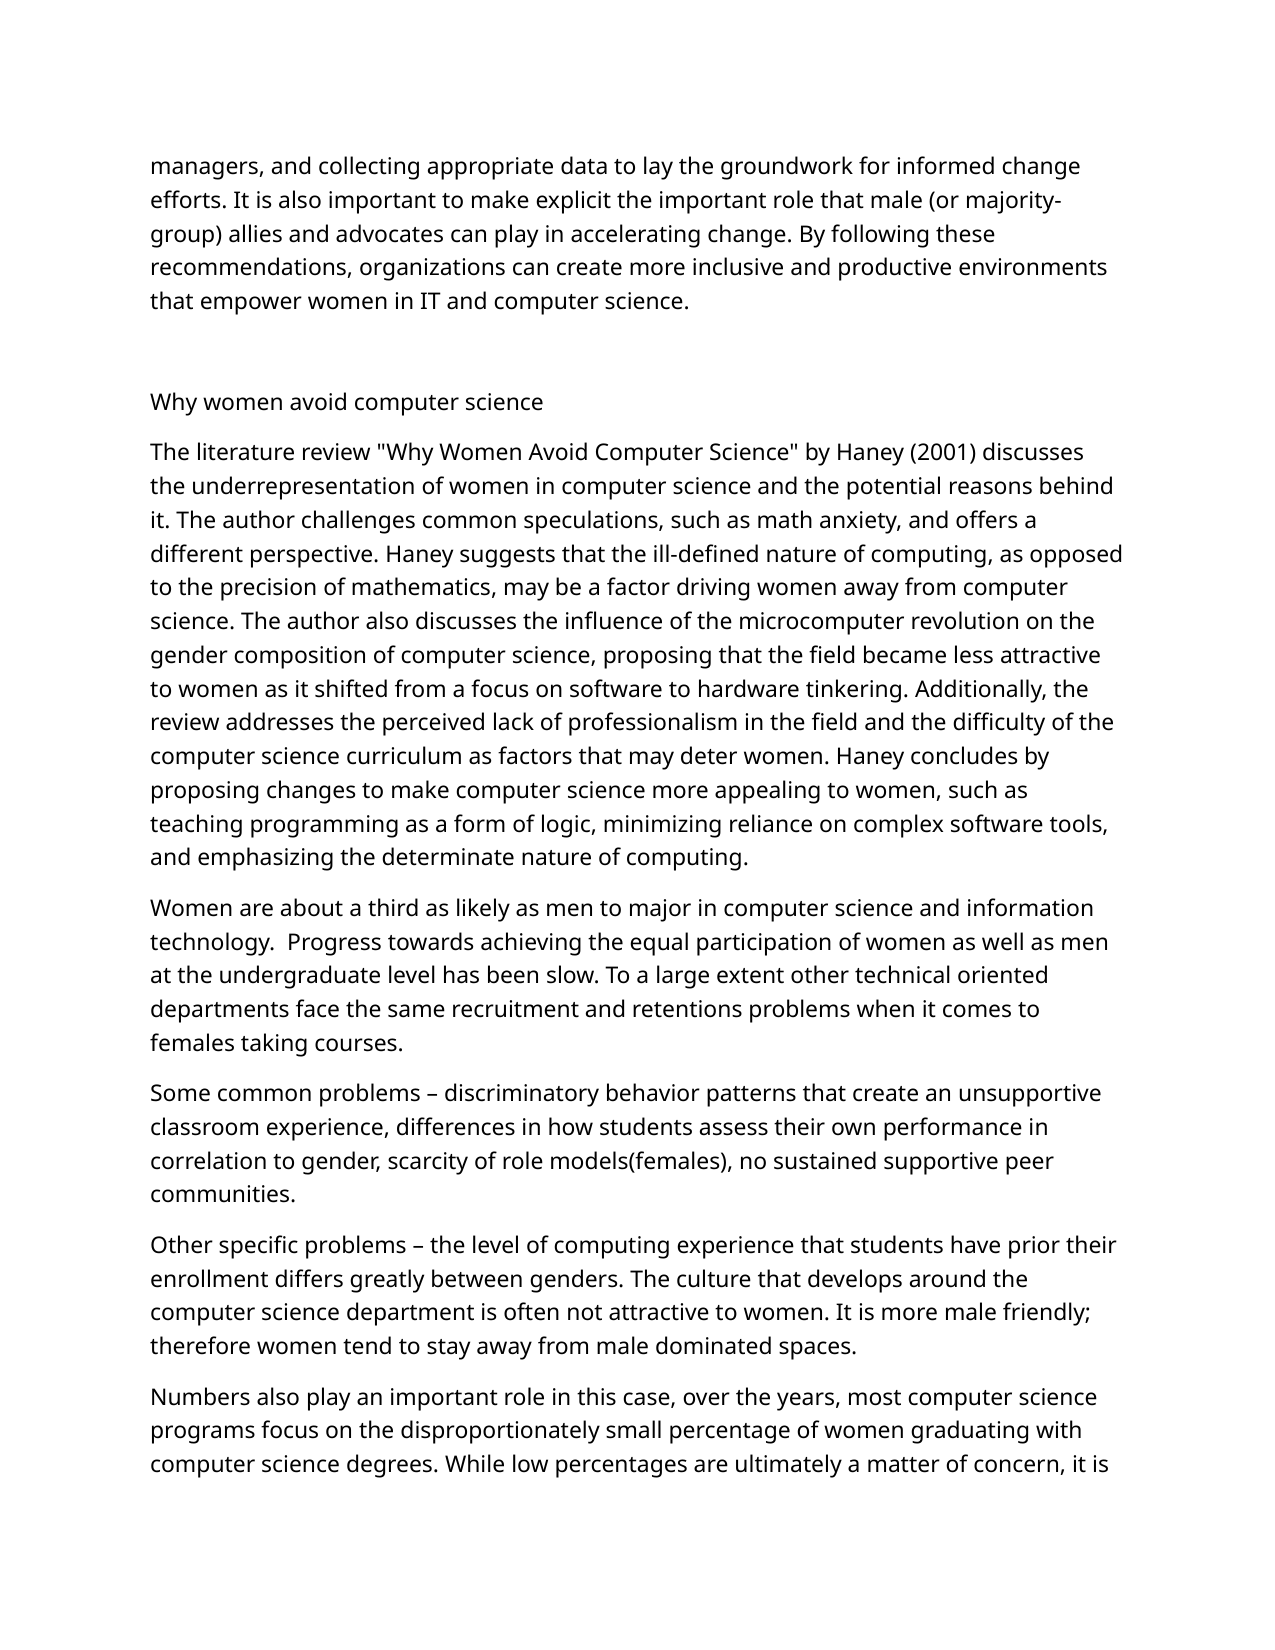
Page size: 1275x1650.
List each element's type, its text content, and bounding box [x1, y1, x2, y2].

text Women are about a third as likely as men to major in computer science and information technology. Progress towards achieving the equal participation of women as well as men at the undergraduate level has been slow. To a large extent other technical oriented departments face the same recruitment and retentions problems when it comes to females taking courses. [150, 892, 1125, 1058]
text Other specific problems – the level of computing experience that students have prior their enrollment differs greatly between genders. The culture that develops around the computer science department is often not attractive to women. It is more male friendly; therefore women tend to stay away from male dominated spaces. [150, 1229, 1125, 1361]
text Some common problems – discriminatory behavior patterns that create an unsupportive classroom experience, differences in how students assess their own performance in correlation to gender, scarcity of role models(females), no sustained supportive peer communities. [150, 1077, 1125, 1209]
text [150, 150, 1125, 316]
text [150, 1380, 1125, 1479]
text The literature review "Why Women Avoid Computer Science" by Haney (2001) discusses the underrepresentation of women in computer science and the potential reasons behind it. The author challenges common speculations, such as math anxiety, and offers a different perspective. Haney suggests that the ill-defined nature of computing, as opposed to the precision of mathematics, may be a factor driving women away from computer science. The author also discusses the influence of the microcomputer revolution on the gender composition of computer science, proposing that the field became less attractive to women as it shifted from a focus on software to hardware tinkering. Additionally, the review addresses the perceived lack of professionalism in the field and the difficulty of the computer science curriculum as factors that may deter women. Haney concludes by proposing changes to make computer science more appealing to women, such as teaching programming as a form of logic, minimizing reliance on complex software tools, and emphasizing the determinate nature of computing. [150, 436, 1125, 872]
text Why women avoid computer science [150, 386, 1125, 417]
